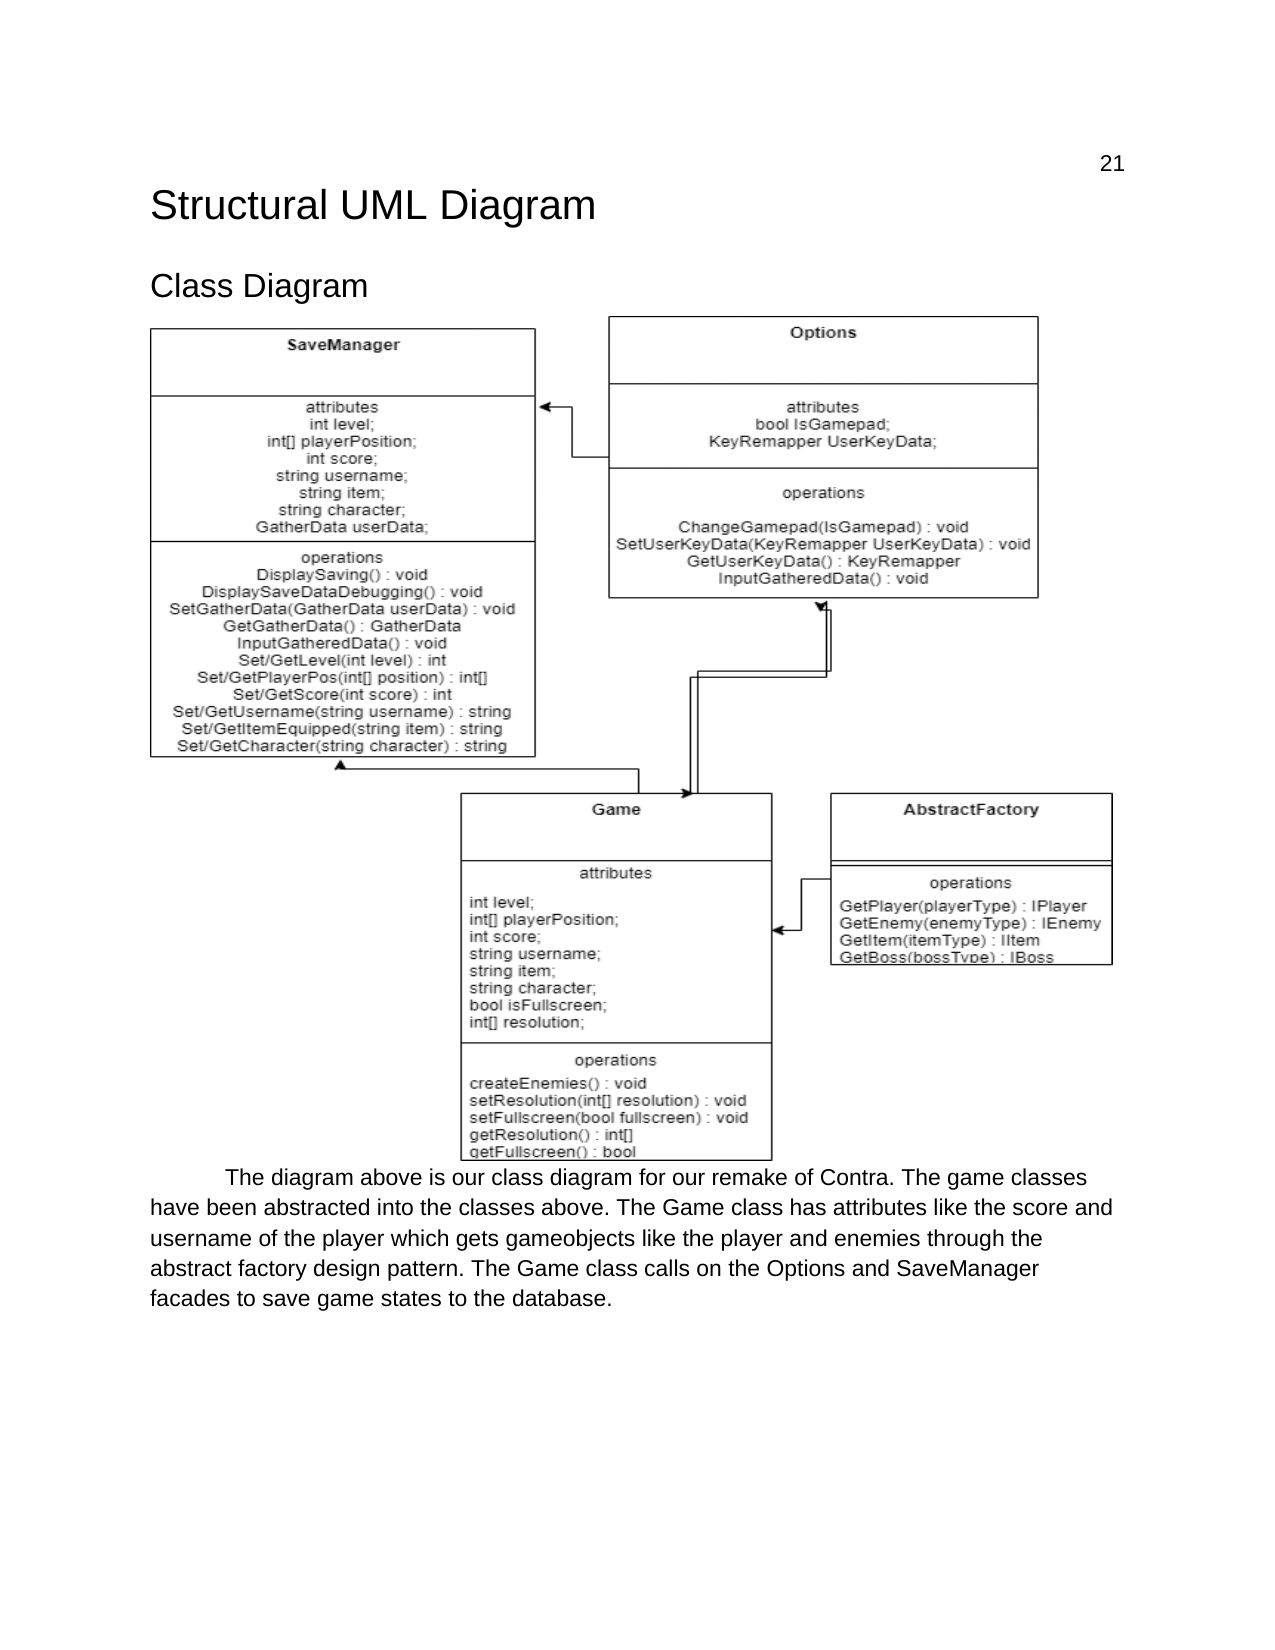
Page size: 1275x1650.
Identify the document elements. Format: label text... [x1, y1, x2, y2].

text The diagram above is our class diagram for our remake of Contra. The game classes have been abstracted into the classes above. The Game class has attributes like the score and username of the player which gets gameobjects like the player and enemies through the abstract factory design pattern. The Game class calls on the Options and SaveManager facades to save game states to the database. [150, 1164, 1125, 1311]
picture [150, 316, 1113, 1161]
subtitle Class Diagram [150, 266, 1125, 304]
subtitle Structural UML Diagram [150, 180, 1125, 228]
